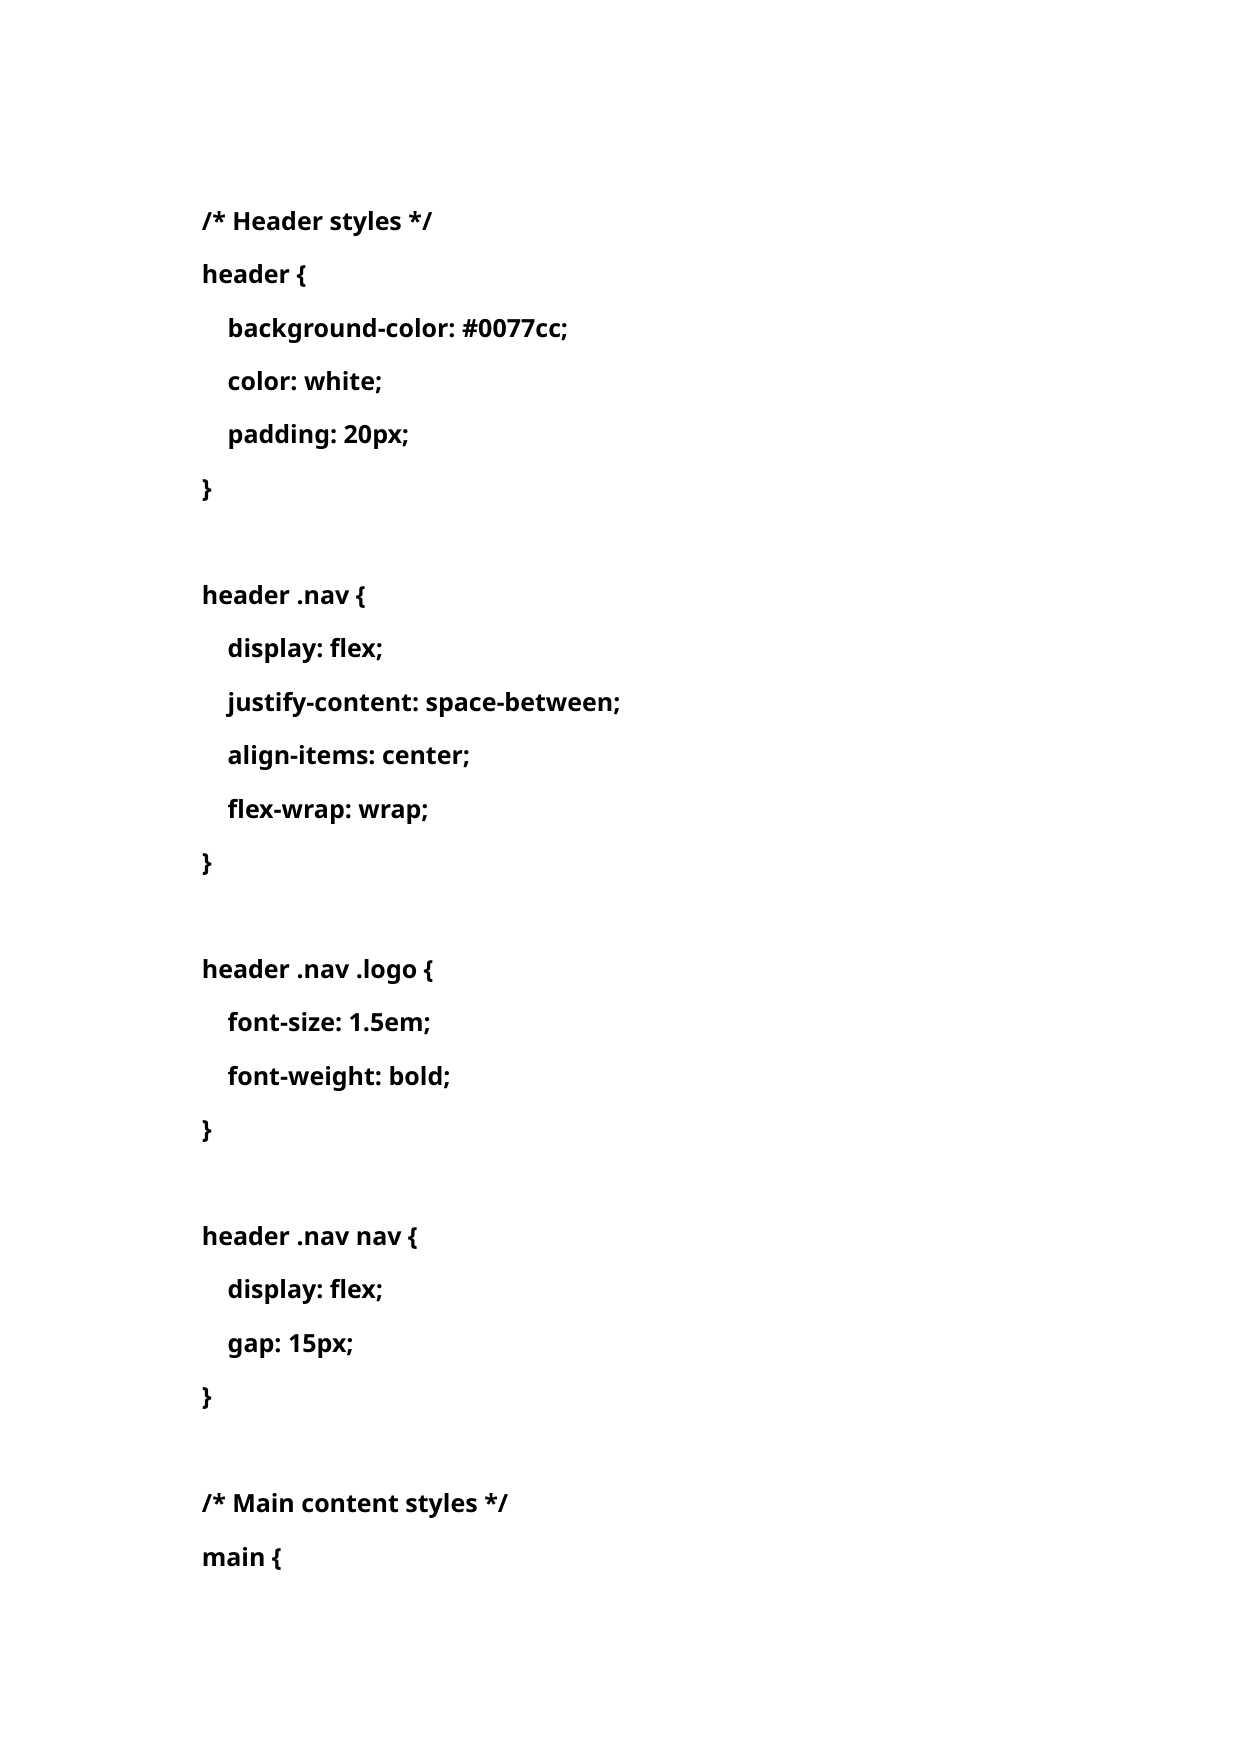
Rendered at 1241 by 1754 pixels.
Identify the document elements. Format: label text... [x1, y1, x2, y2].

text } [150, 1112, 1090, 1146]
text justify-content: space-between; [150, 684, 1090, 718]
text } [150, 471, 1090, 505]
text display: flex; [150, 631, 1090, 665]
text display: flex; [150, 1272, 1090, 1306]
text main { [150, 1539, 1090, 1573]
text flex-wrap: wrap; [150, 791, 1090, 825]
text align-items: center; [150, 738, 1090, 772]
text /* Main content styles */ [150, 1486, 1090, 1520]
text header .nav nav { [150, 1219, 1090, 1253]
text /* Header styles */ [150, 203, 1090, 237]
text header .nav .logo { [150, 952, 1090, 986]
text gap: 15px; [150, 1326, 1090, 1360]
text font-size: 1.5em; [150, 1005, 1090, 1039]
text header .nav { [150, 577, 1090, 612]
text font-weight: bold; [150, 1058, 1090, 1092]
text padding: 20px; [150, 417, 1090, 451]
text color: white; [150, 364, 1090, 398]
text } [150, 1379, 1090, 1413]
text header { [150, 257, 1090, 291]
text background-color: #0077cc; [150, 310, 1090, 344]
text } [150, 845, 1090, 879]
